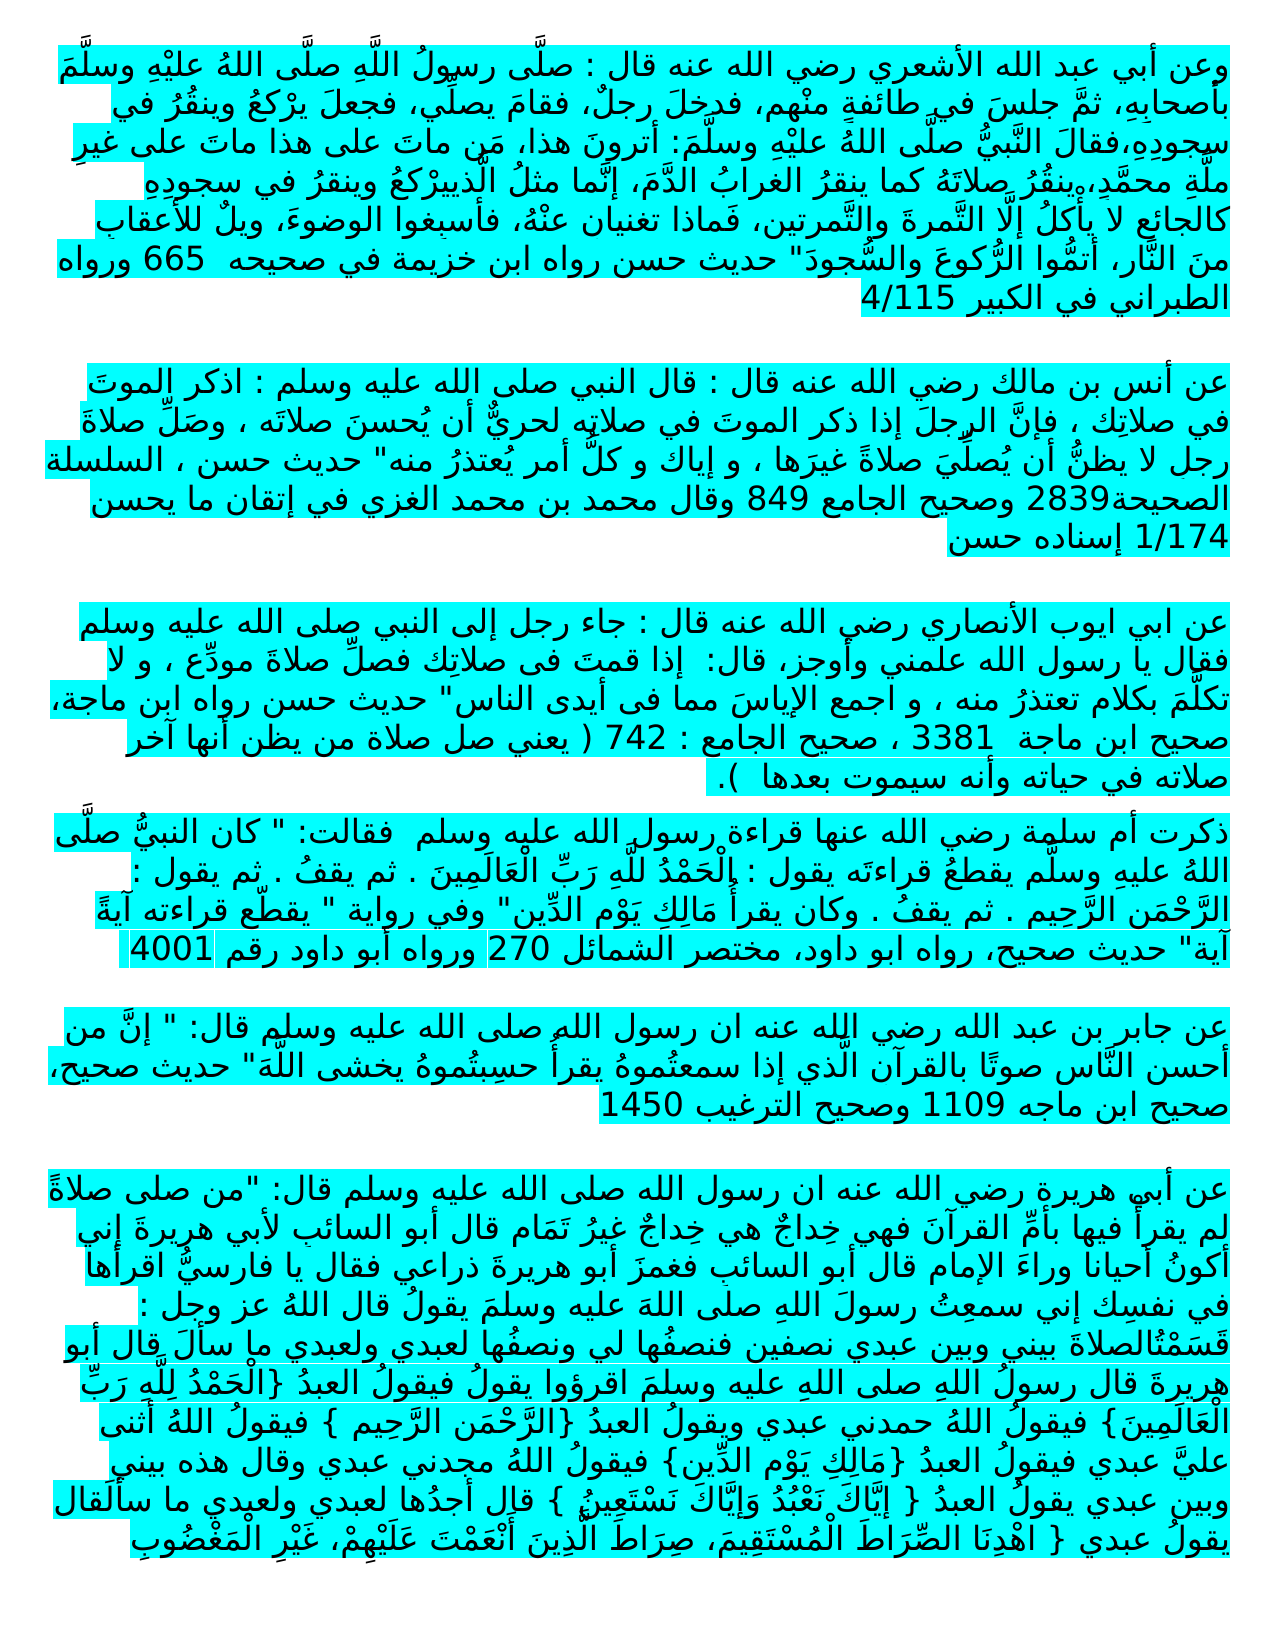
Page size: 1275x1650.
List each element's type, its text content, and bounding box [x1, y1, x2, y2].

text عن أنس بن مالك رضي الله عنه قال : قال النبي صلى الله عليه وسلم : اذكرِ الموتَ في صلاتِك ، فإنَّ الرجلَ إذا ذكر الموتَ في صلاتِه لحريٌّ أن يُحسنَ صلاتَه ، وصَلِّ صلاةَ رجلٍ لا يظنُّ أن يُصلِّيَ صلاةً غيرَها ، و إياك و كلُّ أمرٍ يُعتذرُ منه" حديث حسن ، السلسلة الصحيحة2839 وصحيح الجامع 849 وقال محمد بن محمد الغزي في إتقان ما يحسن 1/174 إسناده حسن [45, 362, 1166, 440]
text ذكرت أم سلمة رضي الله عنها قراءة رسول الله عليه وسلم فقالت: " كان النبيُّ صلَّى اللهُ عليهِ وسلَّم يقطعُ قراءتَه يقول : الْحَمْدُ للَّهِ رَبِّ الْعَالَمِينَ . ثم يقفُ . ثم يقول : الرَّحْمَنِ الرَّحِيمِ . ثم يقفُ . وكان يقرأُ مَالِكِ يَوْمِ الدِّينِ" وفي رواية " يقطّع قراءته آيةً آية" حديث صحيح، رواه ابو داود، مختصر الشمائل 270 ورواه أبو داود رقم 4001 [45, 813, 384, 968]
text عن جابر بن عبد الله رضي الله عنه ان رسول الله صلى الله عليه وسلم قال: " إنَّ من أحسنِ النَّاسِ صوتًا بالقرآنِ الَّذي إذا سمعتُموهُ يقرأُ حسِبتُموهُ يخشى اللَّهَ" حديث صحيح، صحيح ابن ماجه 1109 وصحيح الترغيب 1450 [45, 1007, 599, 1124]
text ﻿ [45, 968, 1230, 1007]
text عن ابي ايوب الأنصاري رضي الله عنه قال : جاء رجل إلى النبي صلى الله عليه وسلم فقال يا رسول الله علمني وأوجز، قال: إذا قمتَ فى صلاتِك فصلِّ صلاةَ مودِّعٍ ، و لا تكلَّمَ بكلامٍ تعتذرُ منه ، و اجمع الإِياسَ مما فى أيدى الناسِ" حديث حسن رواه ابن ماجة، صحيح ابن ماجة 3381 ، صحيح الجامع : 742 ( يعني صل صلاة من يظن أنها آخر صلاته في حياته وأنه سيموت بعدها ). [45, 602, 987, 796]
text عن أنس بن مالك رضي الله عنه قال : قال النبي صلى الله عليه وسلم : اذكرِ الموتَ في صلاتِك ، فإنَّ الرجلَ إذا ذكر الموتَ في صلاتِه لحريٌّ أن يُحسنَ صلاتَه ، وصَلِّ صلاةَ رجلٍ لا يظنُّ أن يُصلِّيَ صلاةً غيرَها ، و إياك و كلُّ أمرٍ يُعتذرُ منه" حديث حسن ، السلسلة الصحيحة2839 وصحيح الجامع 849 وقال محمد بن محمد الغزي في إتقان ما يحسن 1/174 إسناده حسن [45, 479, 947, 557]
text وعن أبي عبد الله الأشعري رضي الله عنه قال : صلَّى رسولُ اللَّهِ صلَّى اللهُ عليْهِ وسلَّمَ بأصحابِهِ، ثمَّ جلسَ في طائفةٍ منْهم، فدخلَ رجلٌ، فقامَ يصلِّي، فجعلَ يرْكعُ وينقُرُ في سجودِهِ،فقالَ النَّبيُّ صلَّى اللهُ عليْهِ وسلَّمَ: أترونَ هذا، مَن ماتَ على هذا ماتَ على غيرِ ملَّةِ محمَّدٍ، ينقُرُ صلاتَهُ كما ينقرُ الغرابُ الدَّمَ، إنَّما مثلُ الَّذييرْكعُ وينقرُ في سجودِهِ كالجائعِ لا يأْكلُ إلَّا التَّمرةَ والتَّمرتينِ، فَماذا تغنيانِ عنْهُ، فأسبِغوا الوضوءَ، ويلٌ للأعقابِ منَ النَّارِ، أتمُّوا الرُّكوعَ والسُّجودَ" حديث حسن رواه ابن خزيمة في صحيحه 665 ورواه الطبراني في الكبير 4/115 [45, 45, 861, 317]
